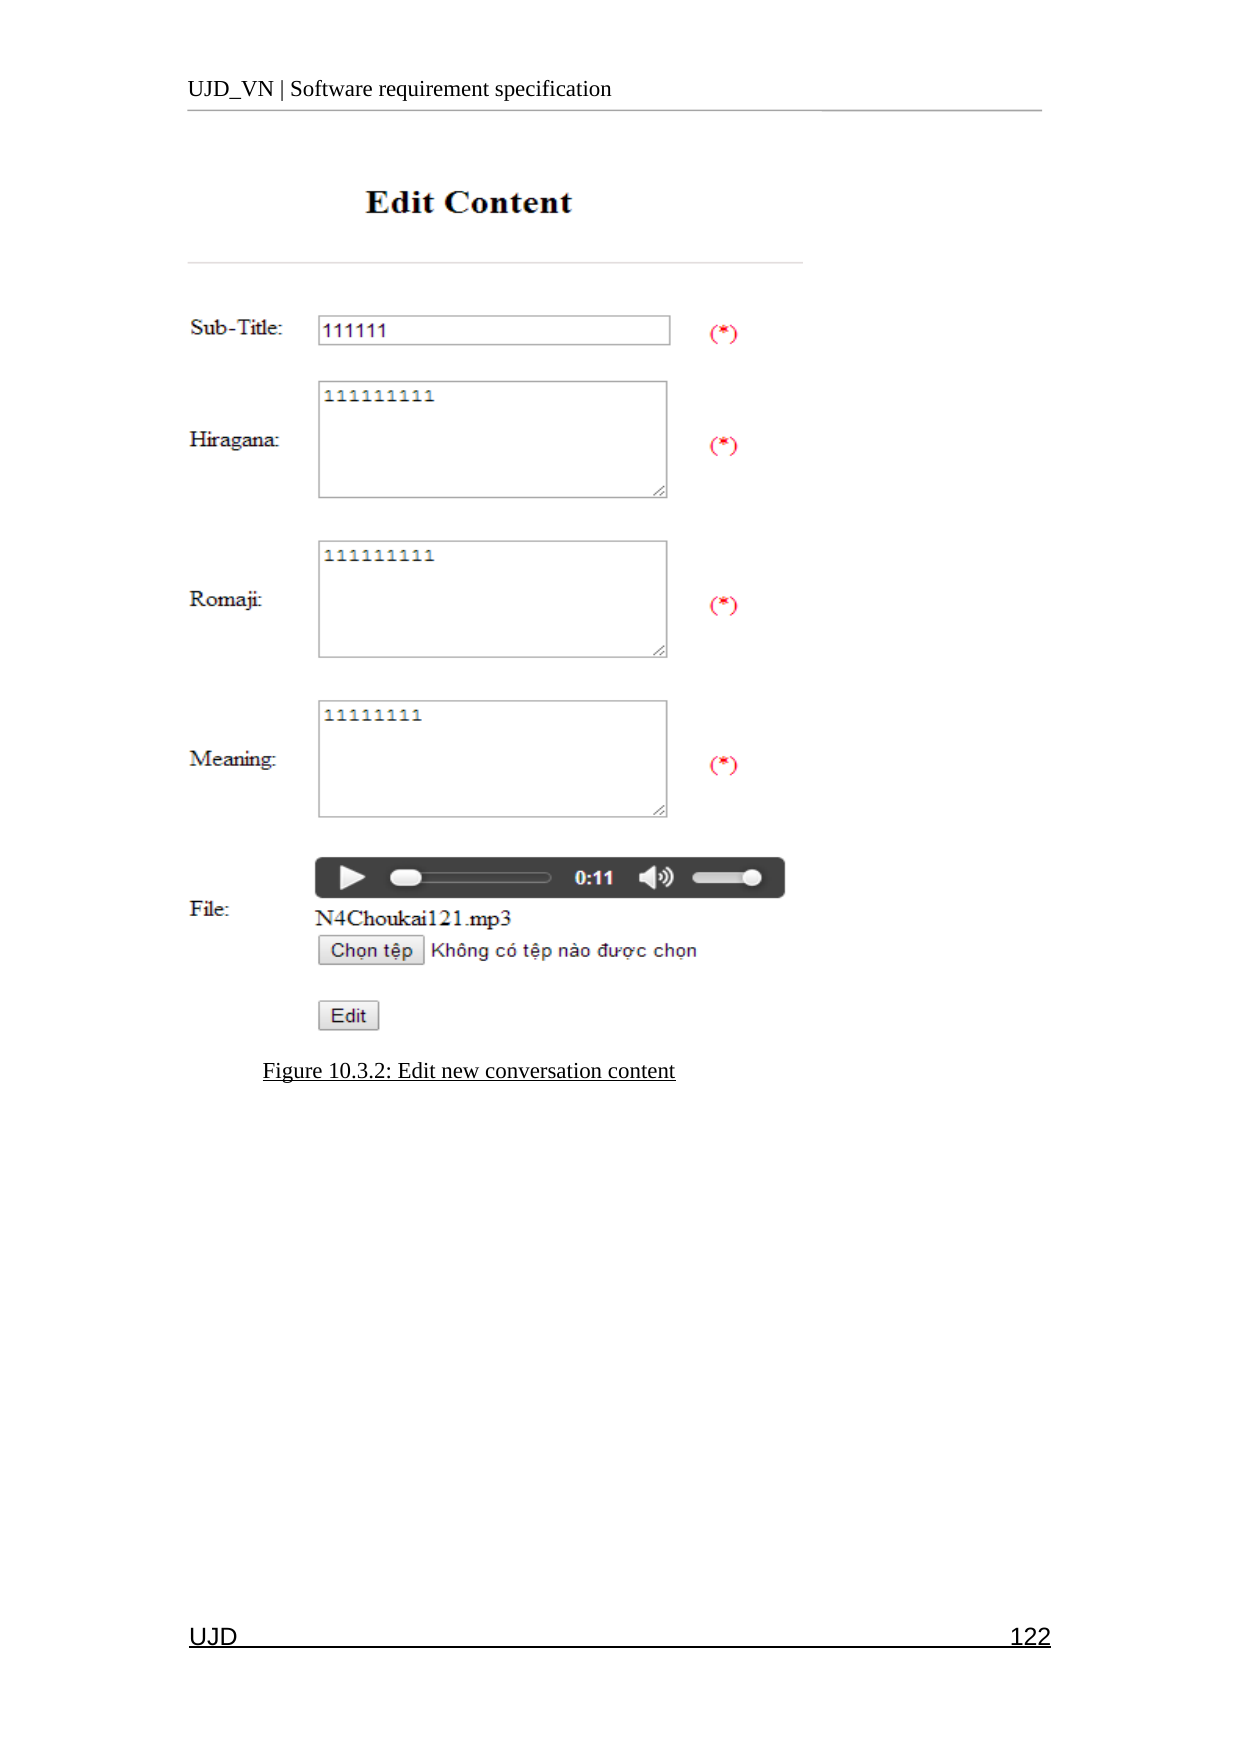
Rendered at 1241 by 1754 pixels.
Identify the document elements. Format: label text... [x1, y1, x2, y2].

picture [187, 180, 803, 1032]
text Figure 10.3.2: Edit new conversation content [187, 1057, 1053, 1083]
